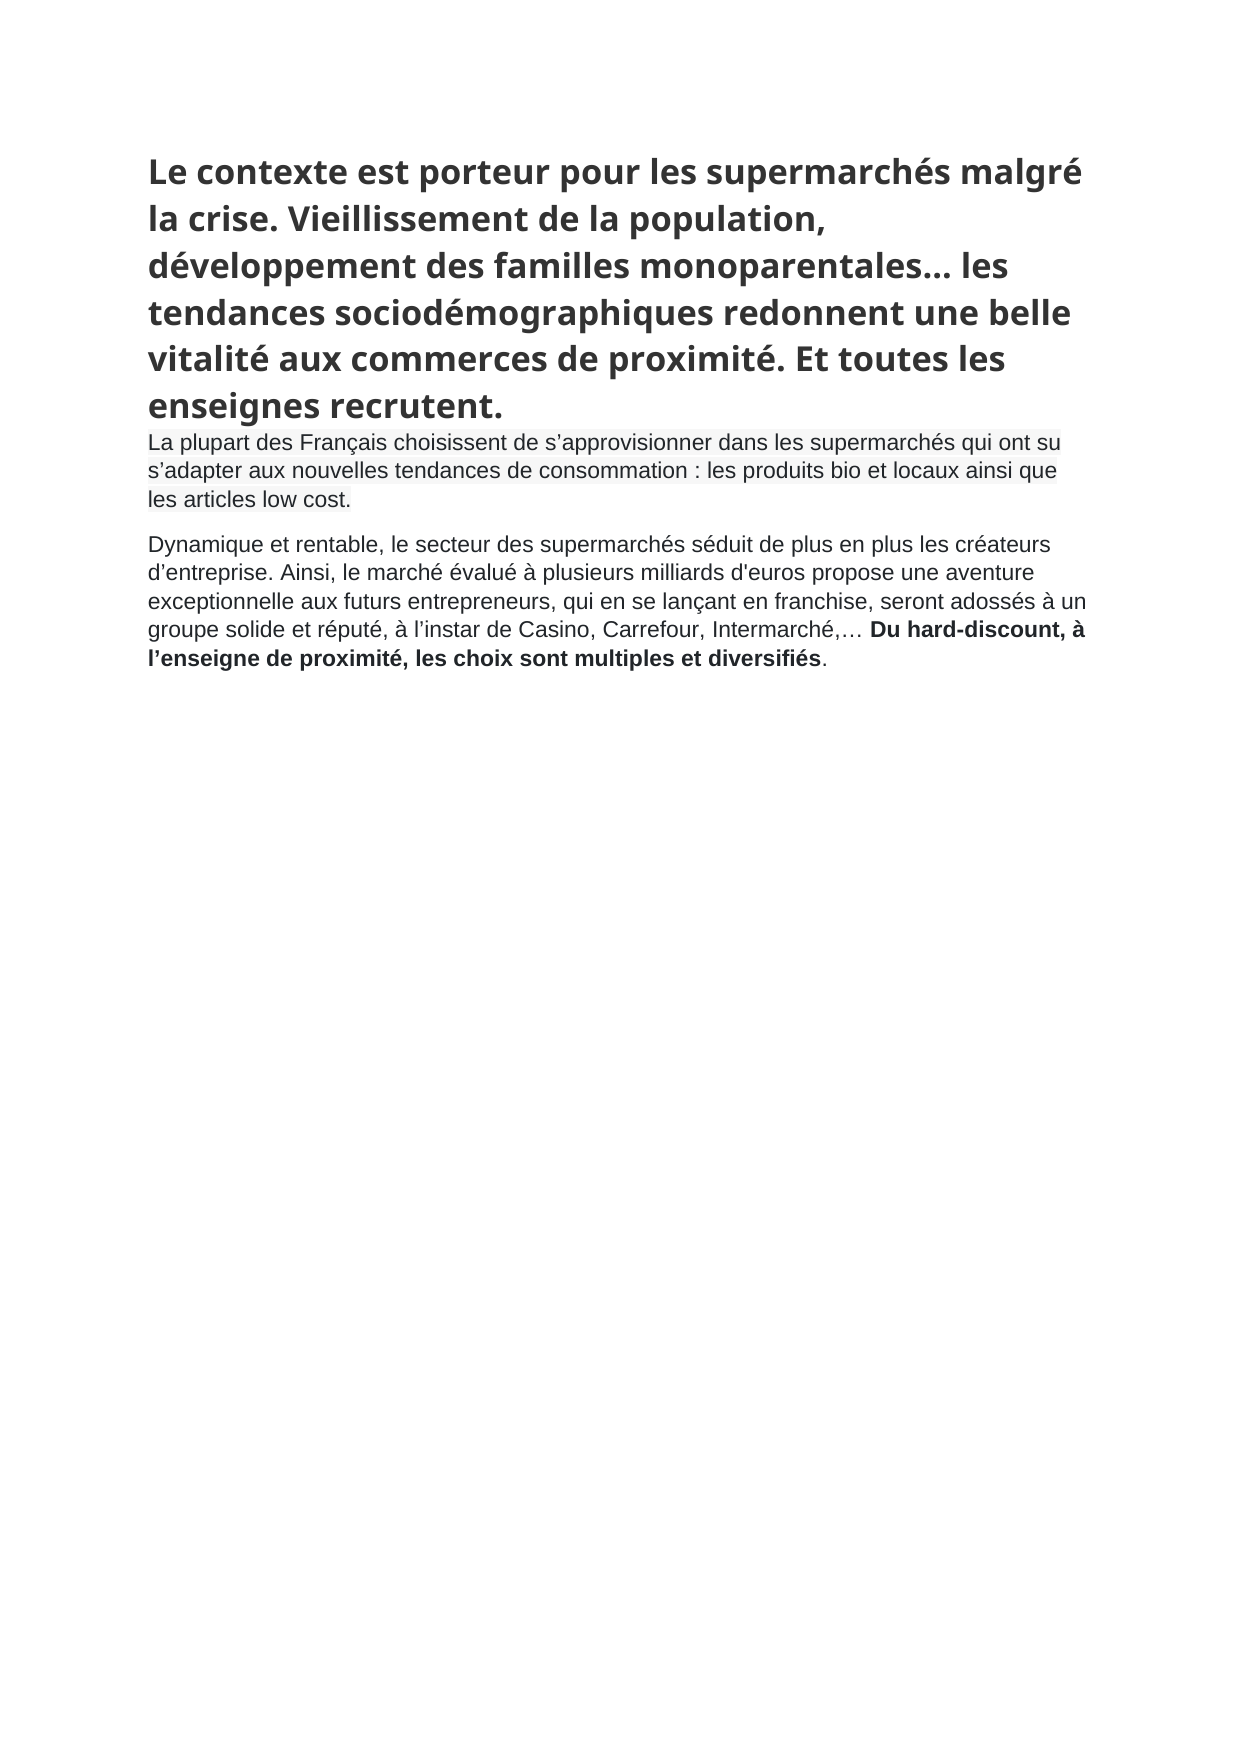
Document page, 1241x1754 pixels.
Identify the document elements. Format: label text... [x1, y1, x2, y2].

text Dynamique et rentable, le secteur des supermarchés séduit de plus en plus les créateurs d’entreprise. Ainsi, le marché évalué à plusieurs milliards d'euros propose une aventure exceptionnelle aux futurs entrepreneurs, qui en se lançant en franchise, seront adossés à un groupe solide et réputé, à l’instar de Casino, Carrefour, Intermarché,… Du hard-discount, à l’enseigne de proximité, les choix sont multiples et diversifiés. [148, 531, 1093, 671]
text La plupart des Français choisissent de s’approvisionner dans les supermarchés qui ont su s’adapter aux nouvelles tendances de consommation : les produits bio et locaux ainsi que les articles low cost. [148, 429, 1093, 512]
text Le contexte est porteur pour les supermarchés malgré la crise. Vieillissement de la population, développement des familles monoparentales... les tendances sociodémographiques redonnent une belle vitalité aux commerces de proximité. Et toutes les enseignes recrutent. [148, 148, 1093, 429]
